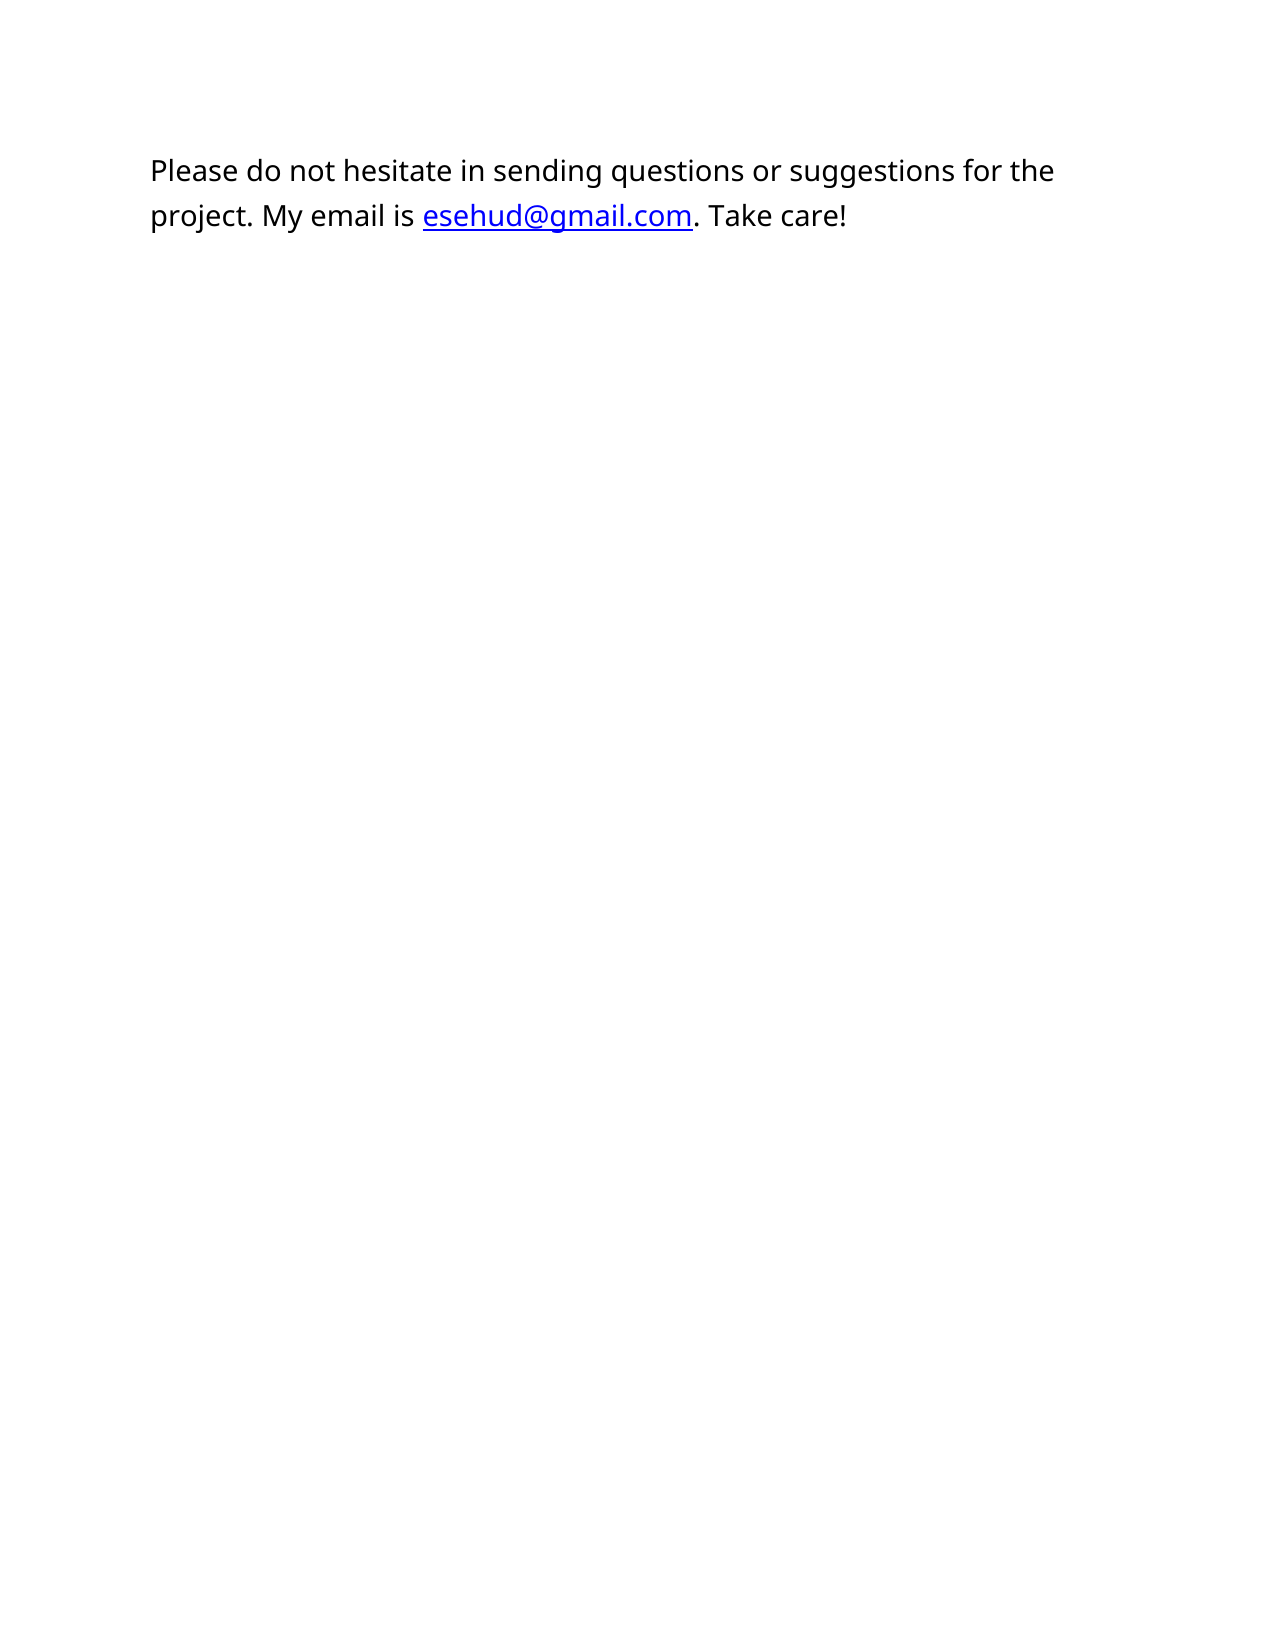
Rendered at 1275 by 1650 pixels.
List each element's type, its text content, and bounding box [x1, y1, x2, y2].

text Please do not hesitate in sending questions or suggestions for the project. My email is esehud@gmail.com. Take care! [150, 150, 1125, 235]
